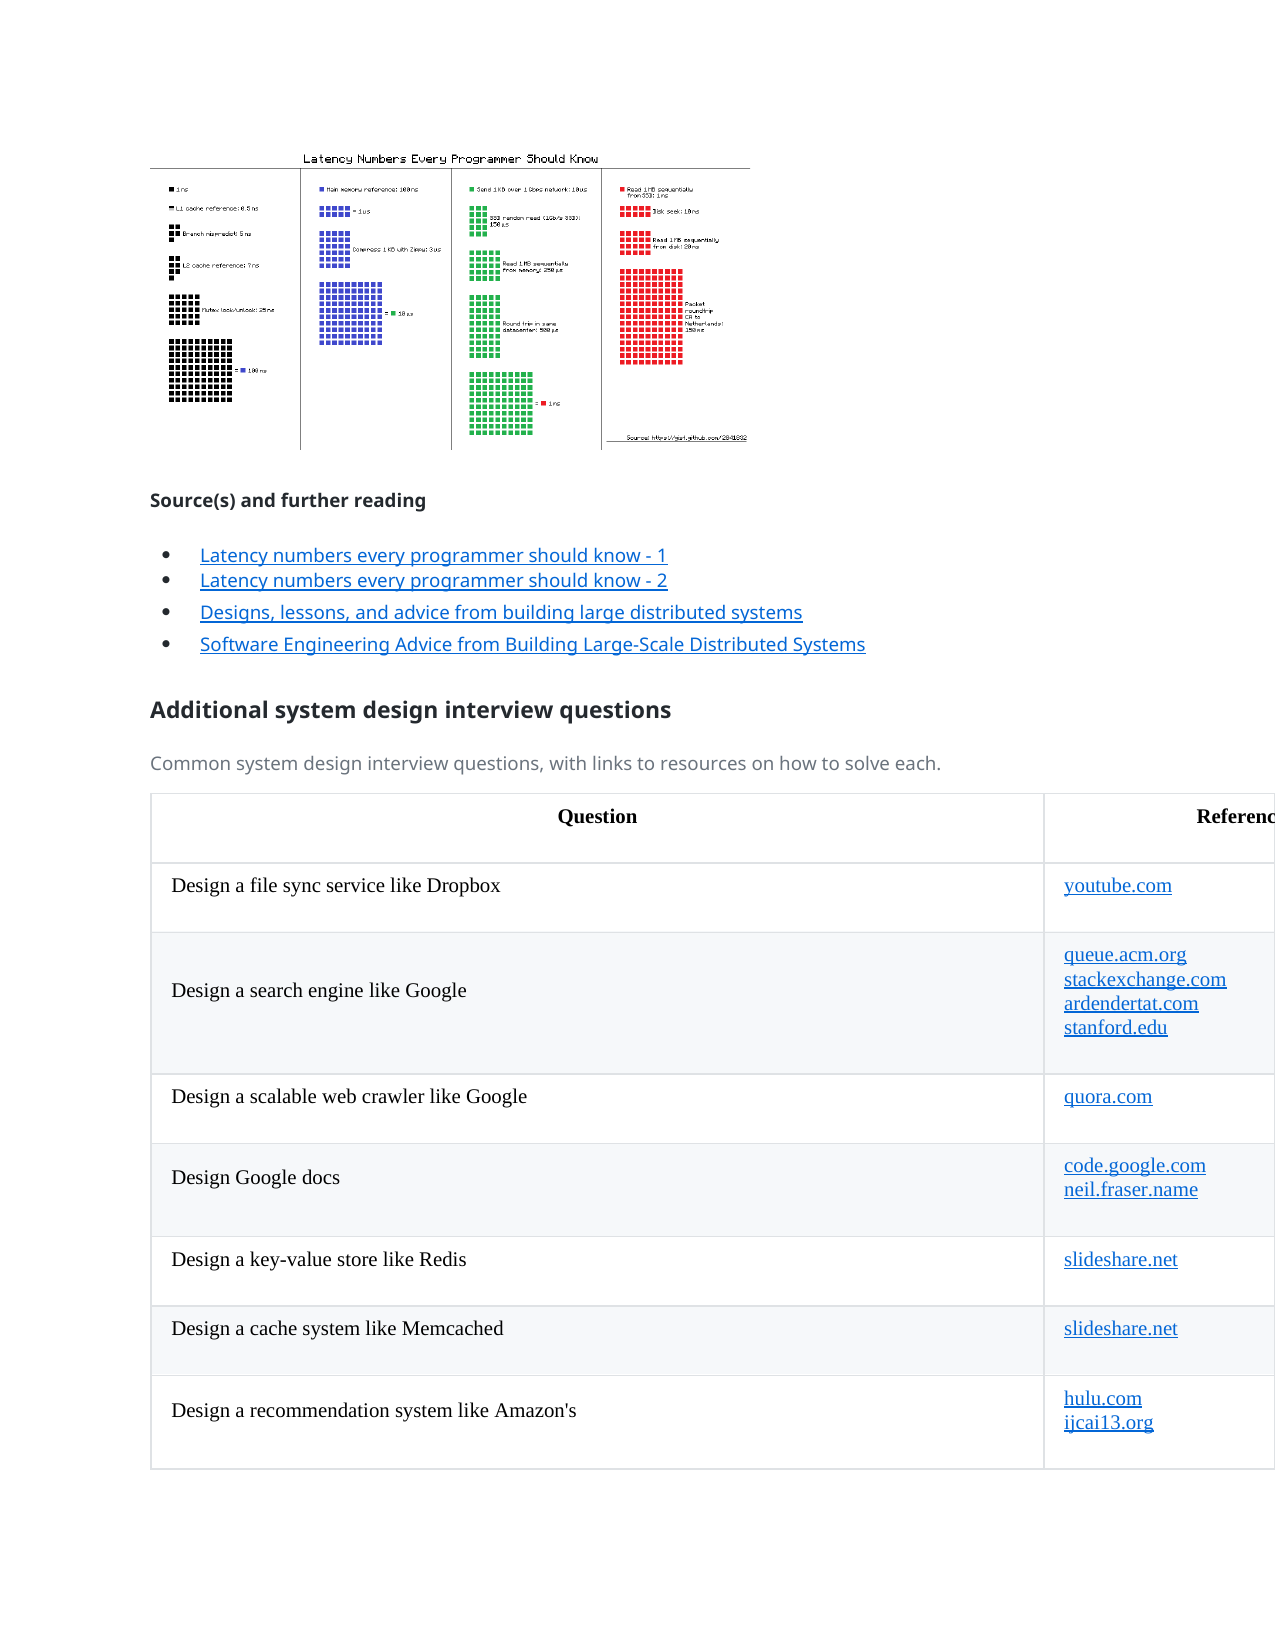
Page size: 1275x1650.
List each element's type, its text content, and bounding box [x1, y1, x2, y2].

list Designs, lessons, and advice from building large distributed systems [162, 599, 1125, 625]
table_cell queue.acm.org stackexchange.com ardendertat.com stanford.edu [1045, 933, 1274, 1073]
list Software Engineering Advice from Building Large-Scale Distributed Systems [162, 631, 1125, 657]
table_cell code.google.com neil.fraser.name [1045, 1144, 1274, 1236]
text Additional system design interview questions [150, 694, 1125, 726]
text Common system design interview questions, with links to resources on how to solve each. [150, 751, 1125, 776]
table_cell Design a scalable web crawler like Google [152, 1075, 1043, 1142]
table_cell Design a cache system like Memcached [152, 1307, 1043, 1374]
picture [150, 150, 750, 450]
text Source(s) and further reading [150, 487, 1125, 513]
table_cell quora.com [1045, 1075, 1274, 1142]
table_cell Design a recommendation system like Amazon's [152, 1376, 1043, 1468]
table_cell Design Google docs [152, 1144, 1043, 1236]
table_cell Design a key-value store like Redis [152, 1237, 1043, 1305]
table_cell slideshare.net [1045, 1237, 1274, 1305]
table_header Reference(s) [1045, 794, 1274, 862]
table_header Question [152, 794, 1043, 862]
table_cell slideshare.net [1045, 1307, 1274, 1374]
table_cell Design a search engine like Google [152, 933, 1043, 1073]
table_cell youtube.com [1045, 864, 1274, 931]
list Latency numbers every programmer should know - 1 [162, 542, 1125, 568]
table_cell hulu.com ijcai13.org [1045, 1376, 1274, 1468]
list Latency numbers every programmer should know - 2 [162, 568, 1125, 593]
table_cell Design a file sync service like Dropbox [152, 864, 1043, 931]
